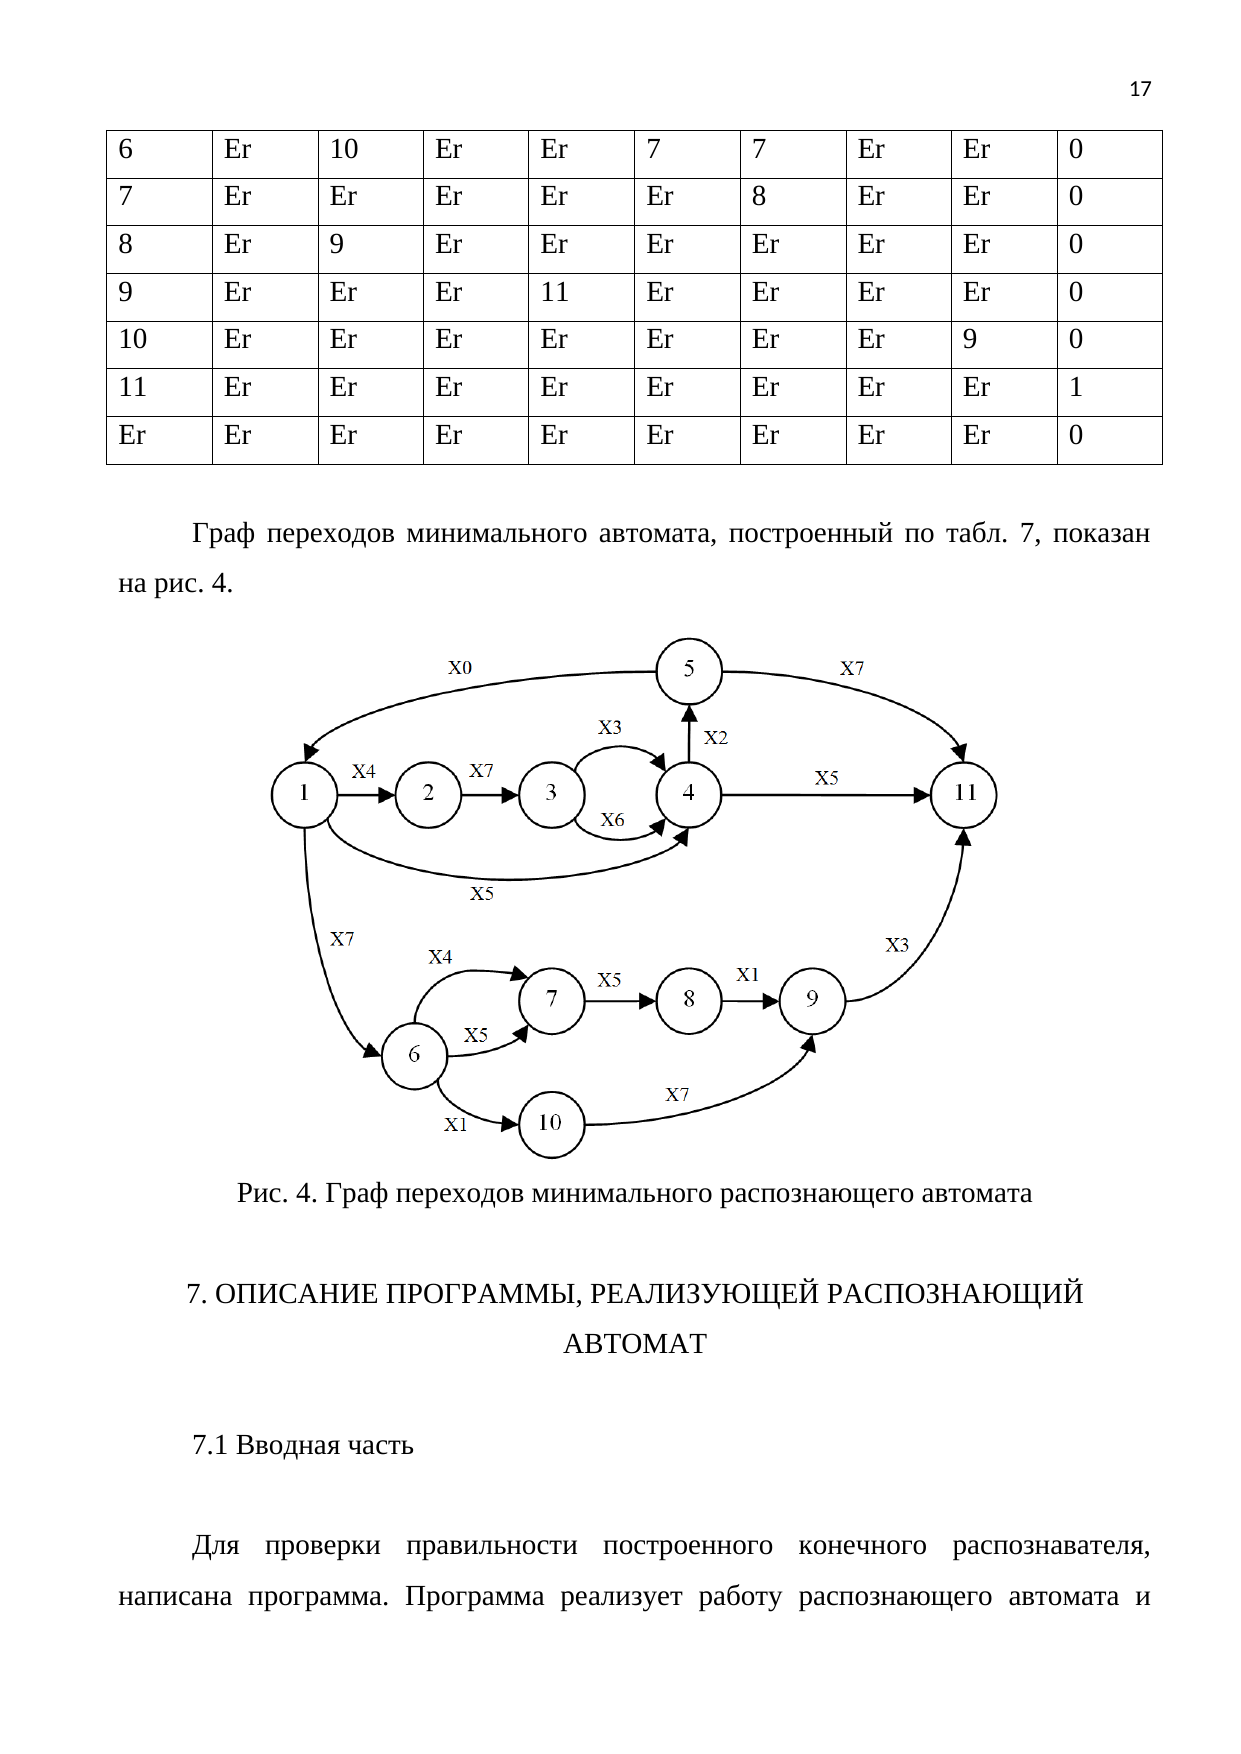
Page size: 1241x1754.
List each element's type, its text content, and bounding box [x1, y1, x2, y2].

table_cell Er [213, 179, 318, 225]
table_cell Er [529, 369, 634, 416]
table_cell 10 [319, 131, 423, 177]
table_cell Er [952, 179, 1057, 225]
table_cell 9 [107, 274, 212, 321]
picture [259, 615, 1011, 1162]
table_cell Er [635, 417, 740, 464]
table_cell Er [213, 369, 318, 416]
table_cell 8 [741, 179, 846, 225]
table_cell Er [635, 226, 740, 273]
table_cell Er [741, 322, 846, 368]
table_cell Er [847, 322, 951, 368]
table_cell Er [635, 322, 740, 368]
table_cell Er [741, 369, 846, 416]
table_cell 10 [107, 322, 212, 368]
table_cell 7 [635, 131, 740, 177]
table_cell Er [319, 369, 423, 416]
text 7. ОПИСАНИЕ ПРОГРАММЫ, РЕАЛИЗУЮЩЕЙ РАСПОЗНАЮЩИЙ АВТОМАТ [118, 1276, 1152, 1360]
table_cell Er [741, 226, 846, 273]
table_cell Er [107, 417, 212, 464]
table_cell Er [319, 274, 423, 321]
table_cell 8 [107, 226, 212, 273]
table_cell Er [529, 131, 634, 177]
table_cell Er [213, 322, 318, 368]
table_cell Er [847, 226, 951, 273]
table_cell Er [635, 274, 740, 321]
table_cell Er [213, 131, 318, 177]
table_cell 0 [1058, 131, 1162, 177]
table_cell Er [741, 274, 846, 321]
table_cell 11 [529, 274, 634, 321]
table_cell 6 [107, 131, 212, 177]
table_cell Er [529, 417, 634, 464]
text 7.1 Вводная часть [118, 1427, 1152, 1460]
table_cell Er [213, 417, 318, 464]
table_cell Er [529, 226, 634, 273]
table_cell Er [319, 179, 423, 225]
table_cell Er [424, 179, 528, 225]
table_cell Er [847, 131, 951, 177]
table_cell Er [213, 226, 318, 273]
table_cell Er [635, 179, 740, 225]
table_cell Er [847, 369, 951, 416]
table_cell Er [213, 274, 318, 321]
table_cell Er [952, 417, 1057, 464]
table_cell Er [635, 369, 740, 416]
table_cell 9 [952, 322, 1057, 368]
table_cell 0 [1058, 179, 1162, 225]
table_cell Er [424, 417, 528, 464]
table_cell Er [424, 274, 528, 321]
table_cell 7 [741, 131, 846, 177]
table_cell 1 [1058, 369, 1162, 416]
table_cell Er [424, 226, 528, 273]
table_cell 0 [1058, 274, 1162, 321]
table_cell Er [847, 179, 951, 225]
table_cell 9 [319, 226, 423, 273]
table_cell 0 [1058, 322, 1162, 368]
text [118, 1527, 1152, 1611]
table_cell Er [741, 417, 846, 464]
table_cell Er [529, 179, 634, 225]
table_cell Er [424, 131, 528, 177]
table_cell 11 [107, 369, 212, 416]
table_cell Er [847, 274, 951, 321]
table_cell Er [847, 417, 951, 464]
text Граф переходов минимального автомата, построенный по табл. 7, показан на рис. 4. [118, 515, 1152, 599]
table_cell Er [319, 322, 423, 368]
table_cell Er [529, 322, 634, 368]
table_cell Er [952, 369, 1057, 416]
table_cell Er [952, 131, 1057, 177]
table_cell Er [424, 369, 528, 416]
table_cell 7 [107, 179, 212, 225]
table_cell 0 [1058, 417, 1162, 464]
table_cell Er [424, 322, 528, 368]
text Рис. 4. Граф переходов минимального распознающего автомата [118, 1175, 1152, 1209]
table_cell Er [952, 226, 1057, 273]
table_cell Er [952, 274, 1057, 321]
table_cell 0 [1058, 226, 1162, 273]
table_cell Er [319, 417, 423, 464]
